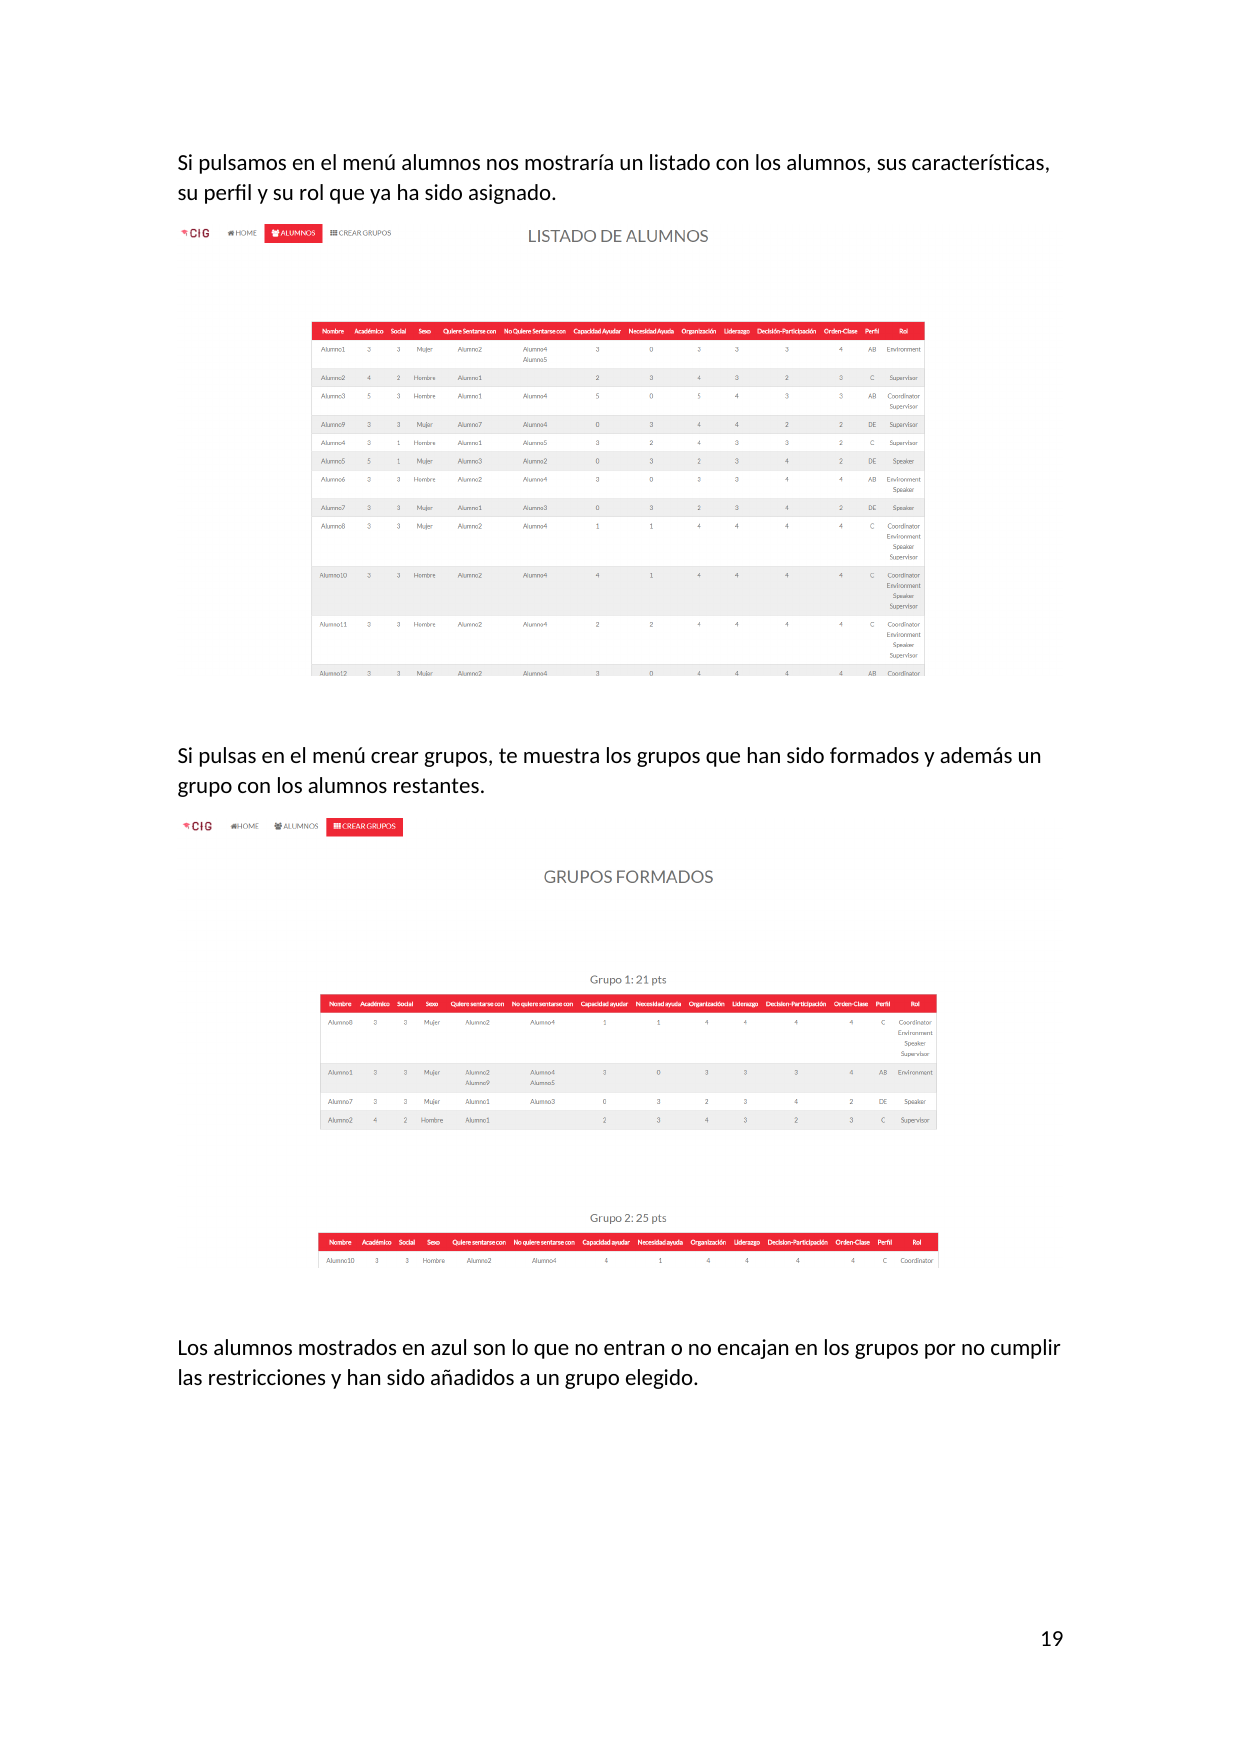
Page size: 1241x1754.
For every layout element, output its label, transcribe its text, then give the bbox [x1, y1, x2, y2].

picture [177, 818, 1063, 1268]
text Si pulsamos en el menú alumnos nos mostraría un listado con los alumnos, sus características, su perfil y su rol que ya ha sido asignado. [177, 148, 1063, 206]
picture [177, 224, 1063, 676]
text Si pulsas en el menú crear grupos, te muestra los grupos que han sido formados y además un grupo con los alumnos restantes. [177, 741, 1063, 799]
text Los alumnos mostrados en azul son lo que no entran o no encajan en los grupos por no cumplir las restricciones y han sido añadidos a un grupo elegido. [177, 1333, 1063, 1391]
